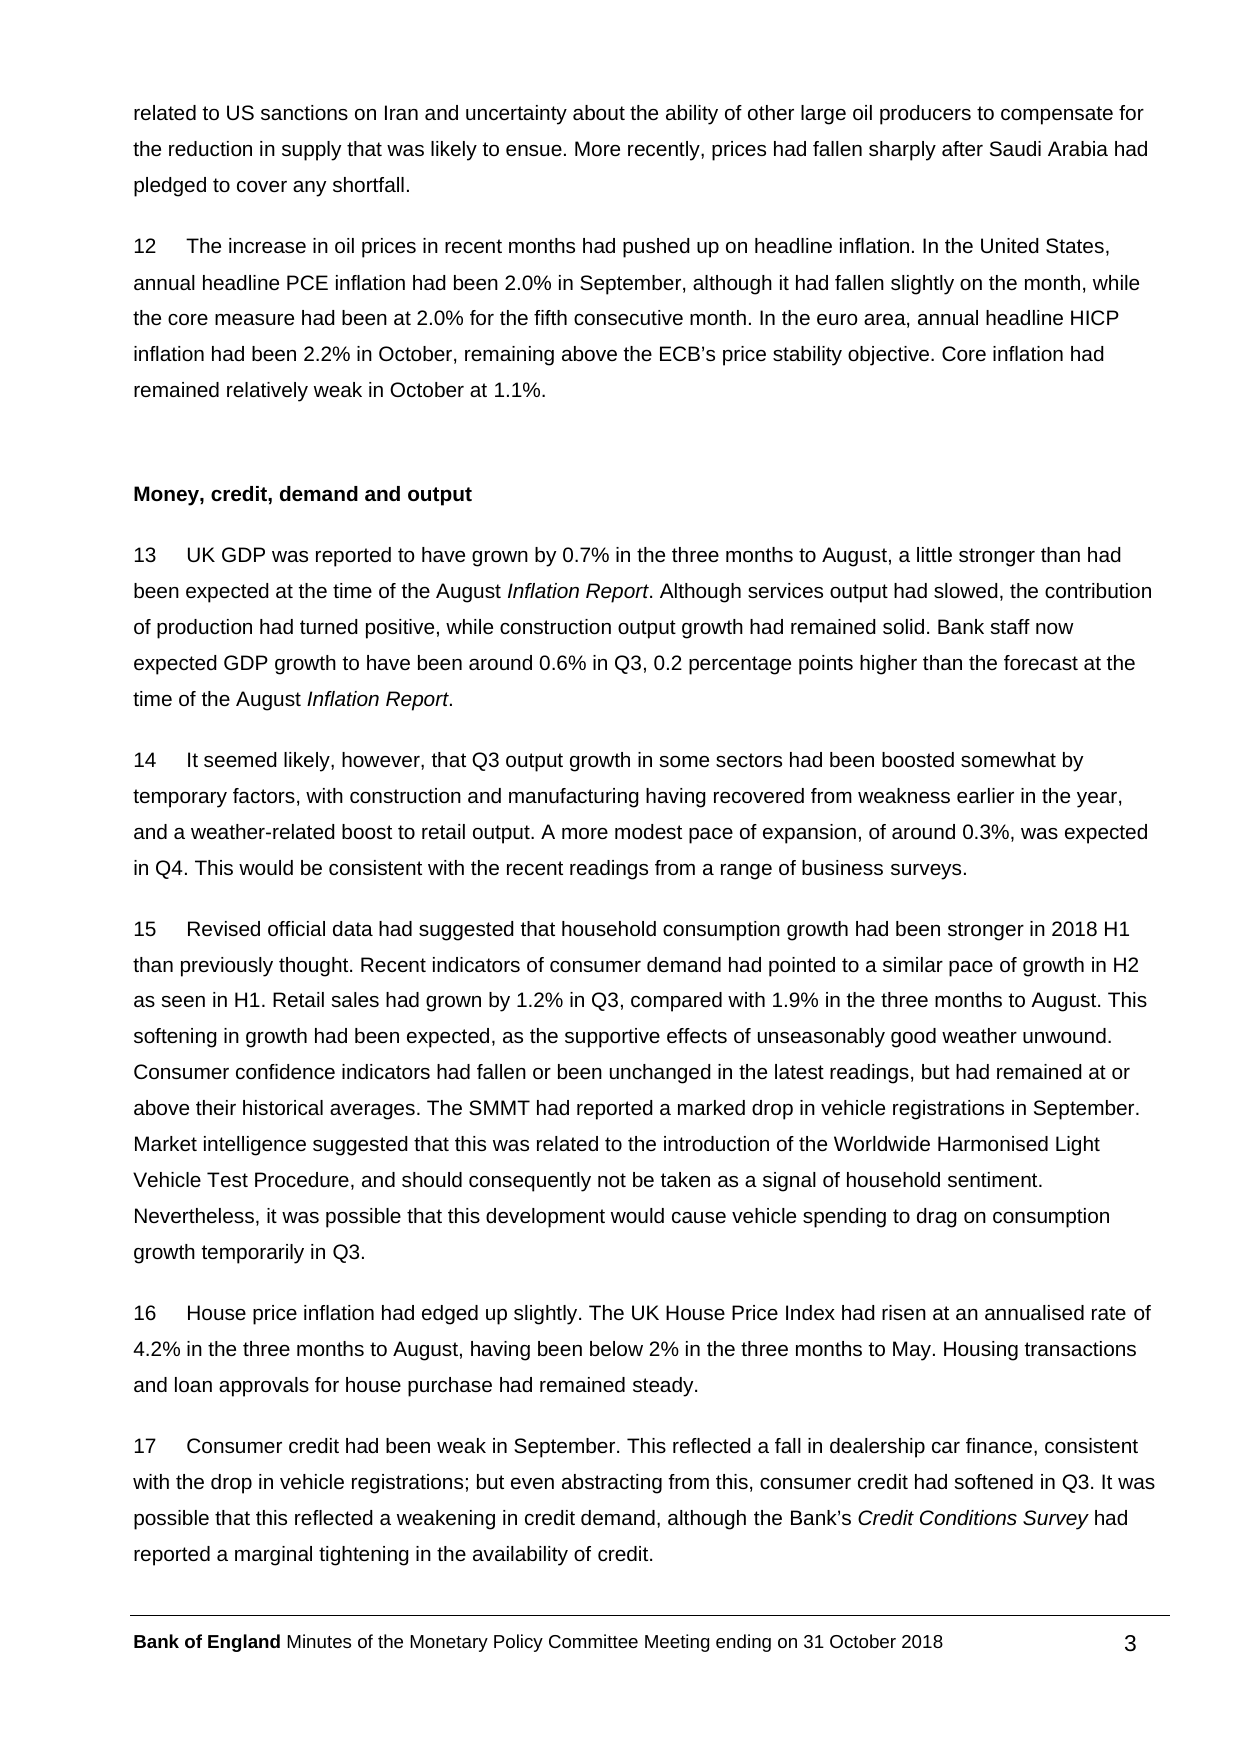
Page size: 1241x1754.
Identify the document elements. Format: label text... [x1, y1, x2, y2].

list Consumer credit had been weak in September. This reflected a fall in dealership car finance, consistent with the drop in vehicle registrations; but even abstracting from this, consumer credit had softened in Q3. It was possible that this reflected a weakening in credit demand, although the Bank’s Credit Conditions Survey had reported a marginal tightening in the availability of credit. [133, 1434, 1163, 1566]
list UK GDP was reported to have grown by 0.7% in the three months to August, a little stronger than had been expected at the time of the August Inflation Report. Although services output had slowed, the contribution of production had turned positive, while construction output growth had remained solid. Bank staff now expected GDP growth to have been around 0.6% in Q3, 0.2 percentage points higher than the forecast at the time of the August Inflation Report. [133, 543, 1159, 711]
list House price inflation had edged up slightly. The UK House Price Index had risen at an annualised rate of 4.2% in the three months to August, having been below 2% in the three months to May. Housing transactions and loan approvals for house purchase had remained steady. [133, 1301, 1156, 1397]
list Revised official data had suggested that household consumption growth had been stronger in 2018 H1 than previously thought. Recent indicators of consumer demand had pointed to a similar pace of growth in H2 as seen in H1. Retail sales had grown by 1.2% in Q3, compared with 1.9% in the three months to August. This softening in growth had been expected, as the supportive effects of unseasonably good weather unwound. Consumer confidence indicators had fallen or been unchanged in the latest readings, but had remained at or above their historical averages. The SMMT had reported a marked drop in vehicle registrations in September. Market intelligence suggested that this was related to the introduction of the Worldwide Harmonised Light Vehicle Test Procedure, and should consequently not be taken as a signal of household sentiment. Nevertheless, it was possible that this development would cause vehicle spending to drag on consumption growth temporarily in Q3. [133, 916, 1160, 1264]
text related to US sanctions on Iran and uncertainty about the ability of other large oil producers to compensate for the reduction in supply that was likely to ensue. More recently, prices had fallen sharply after Saudi Arabia had pledged to cover any shortfall. [133, 101, 1161, 197]
list It seemed likely, however, that Q3 output growth in some sectors had been boosted somewhat by temporary factors, with construction and manufacturing having recovered from weakness earlier in the year, and a weather-related boost to retail output. A more modest pace of expansion, of around 0.3%, was expected in Q4. This would be consistent with the recent readings from a range of business surveys. [133, 748, 1164, 879]
list The increase in oil prices in recent months had pushed up on headline inflation. In the United States, annual headline PCE inflation had been 2.0% in September, although it had fallen slightly on the month, while the core measure had been at 2.0% for the fifth consecutive month. In the euro area, annual headline HICP inflation had been 2.2% in October, remaining above the ECB’s price stability objective. Core inflation had remained relatively weak in October at 1.1%. [133, 234, 1142, 402]
subtitle Money, credit, demand and output [133, 482, 1178, 506]
